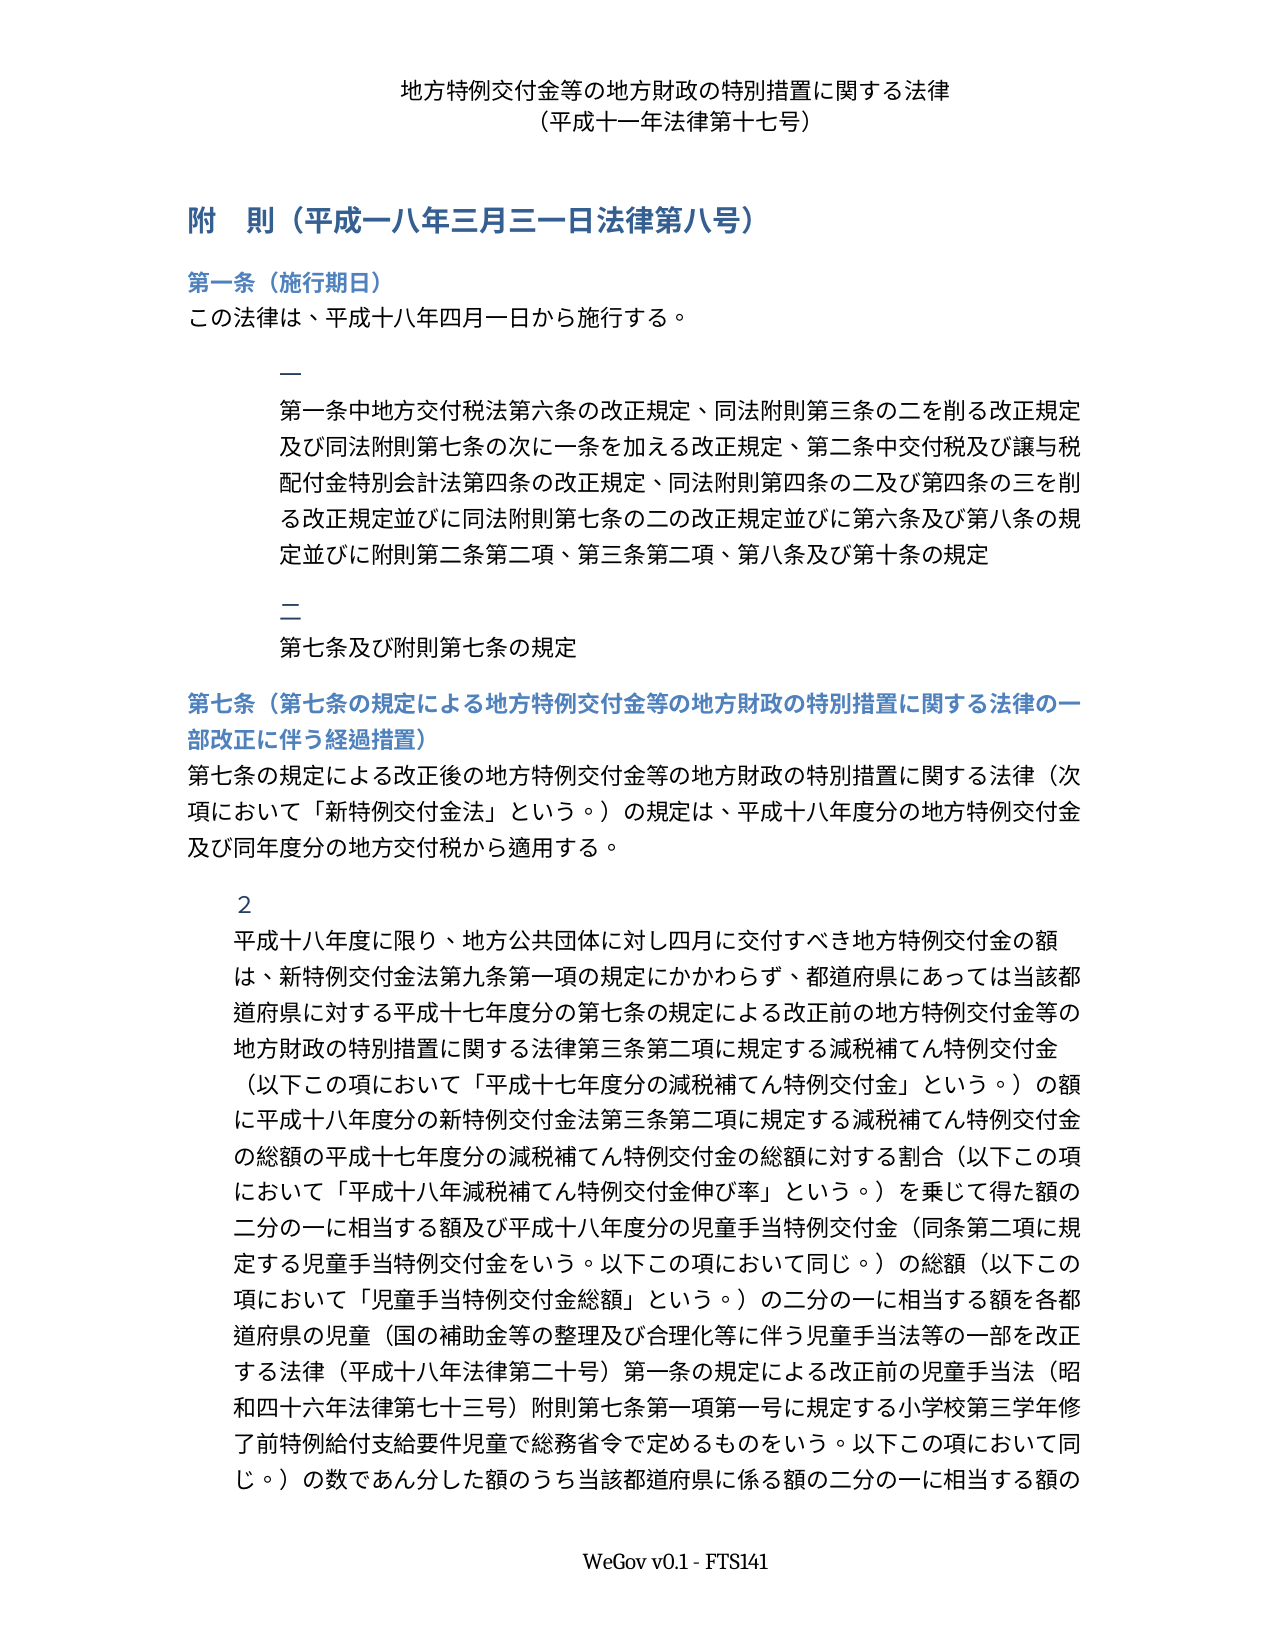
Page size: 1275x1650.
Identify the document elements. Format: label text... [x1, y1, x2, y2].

subtitle 附 則（平成一八年三月三一日法律第八号） [187, 200, 1087, 240]
subtitle 第七条（第七条の規定による地方特例交付金等の地方財政の特別措置に関する法律の一部改正に伴う経過措置） [187, 688, 1087, 756]
subtitle 第一条（施行期日） [187, 266, 1087, 298]
subtitle 一 [279, 359, 1087, 390]
text 第七条の規定による改正後の地方特例交付金等の地方財政の特別措置に関する法律（次項において「新特例交付金法」という。）の規定は、平成十八年度分の地方特例交付金及び同年度分の地方交付税から適用する。 [187, 760, 1087, 863]
text この法律は、平成十八年四月一日から施行する。 [187, 302, 1087, 334]
text 第七条及び附則第七条の規定 [279, 632, 1087, 663]
text 第一条中地方交付税法第六条の改正規定、同法附則第三条の二を削る改正規定及び同法附則第七条の次に一条を加える改正規定、第二条中交付税及び譲与税配付金特別会計法第四条の改正規定、同法附則第四条の二及び第四条の三を削る改正規定並びに同法附則第七条の二の改正規定並びに第六条及び第八条の規定並びに附則第二条第二項、第三条第二項、第八条及び第十条の規定 [279, 395, 1087, 570]
subtitle ２ [233, 889, 1087, 920]
subtitle 二 [279, 596, 1087, 627]
